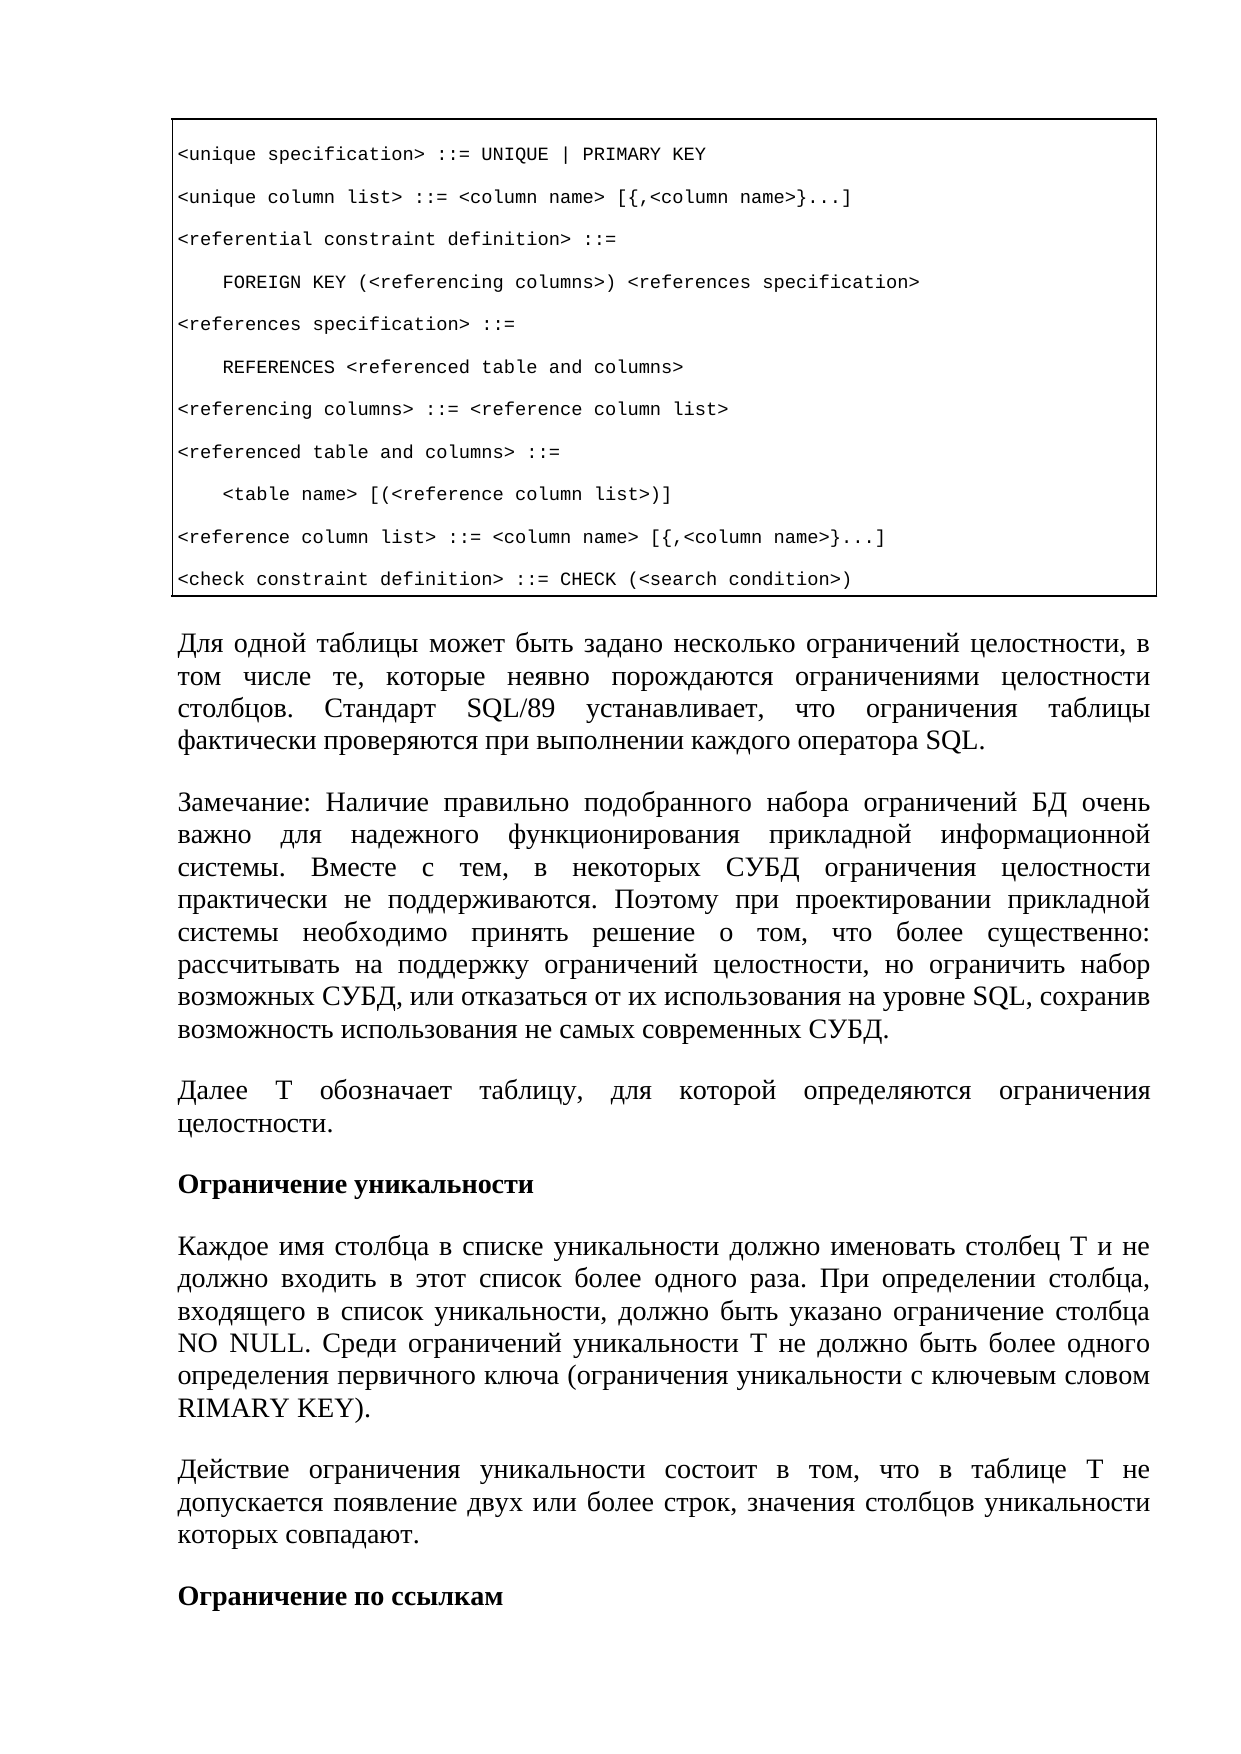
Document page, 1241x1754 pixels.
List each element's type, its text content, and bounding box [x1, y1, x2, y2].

text <unique specification> ::= UNIQUE | PRIMARY KEY [177, 145, 1152, 166]
text <table name> [(<reference column list>)] [177, 485, 1152, 506]
text <reference column list> ::= <column name> [{,<column name>}...] [177, 528, 1152, 549]
text Ограничение по ссылкам [177, 1579, 1152, 1611]
text Далее T обозначает таблицу, для которой определяются ограничения целостности. [177, 1073, 1152, 1138]
text <referenced table and columns> ::= [177, 443, 1152, 464]
text <referencing columns> ::= <reference column list> [177, 400, 1152, 421]
text <unique column list> ::= <column name> [{,<column name>}...] [177, 188, 1152, 209]
text Действие ограничения уникальности состоит в том, что в таблице T не допускается появление двух или более строк, значения столбцов уникальности которых совпадают. [177, 1452, 1152, 1549]
text REFERENCES <referenced table and columns> [177, 358, 1152, 379]
text <check constraint definition> ::= CHECK (<search condition>) [173, 564, 1156, 595]
text Ограничение уникальности [177, 1167, 1152, 1200]
text Каждое имя столбца в списке уникальности должно именовать столбец T и не должно входить в этот список более одного раза. При определении столбца, входящего в список уникальности, должно быть указано ограничение столбца NO NULL. Среди ограничений уникальности T не должно быть более одного определения первичного ключа (ограничения уникальности с ключевым словом RIMARY KEY). [177, 1229, 1152, 1423]
text <references specification> ::= [177, 315, 1152, 336]
text <referential constraint definition> ::= [177, 230, 1152, 251]
text FOREIGN KEY (<referencing columns>) <references specification> [177, 273, 1152, 294]
text Замечание: Наличие правильно подобранного набора ограничений БД очень важно для надежного функционирования прикладной информационной системы. Вместе с тем, в некоторых СУБД ограничения целостности практически не поддерживаются. Поэтому при проектировании прикладной системы необходимо принять решение о том, что более существенно: рассчитывать на поддержку ограничений целостности, но ограничить набор возможных СУБД, или отказаться от их использования на уровне SQL, сохранив возможность использования не самых современных СУБД. [177, 785, 1152, 1044]
text Для одной таблицы может быть задано несколько ограничений целостности, в том числе те, которые неявно порождаются ограничениями целостности столбцов. Стандарт SQL/89 устанавливает, что ограничения таблицы фактически проверяются при выполнении каждого оператора SQL. [177, 626, 1152, 756]
